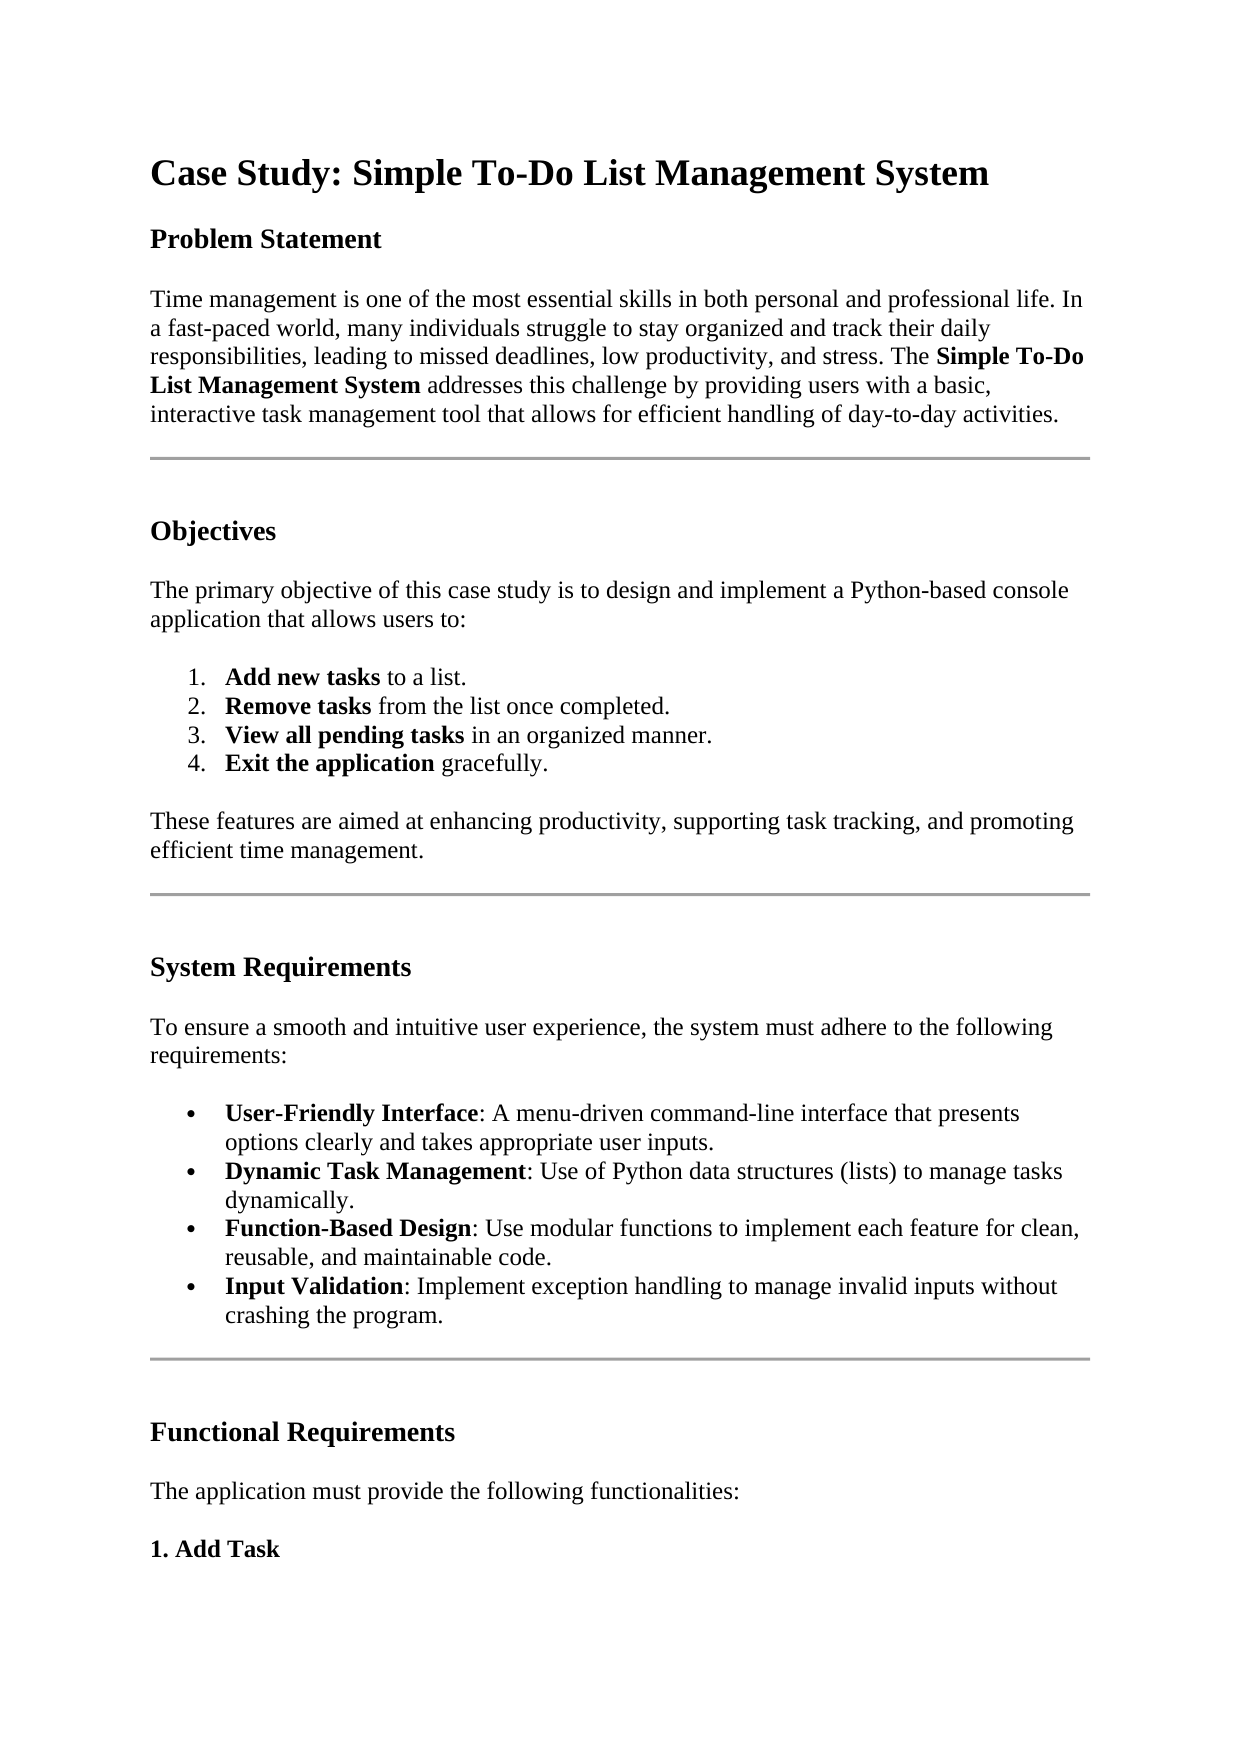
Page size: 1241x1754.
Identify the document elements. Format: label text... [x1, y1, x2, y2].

list Remove tasks from the list once completed. [187, 691, 1090, 720]
list User-Friendly Interface: A menu-driven command-line interface that presents options clearly and takes appropriate user inputs. [187, 1098, 1090, 1156]
text Objectives [150, 514, 1090, 546]
list Input Validation: Implement exception handling to manage invalid inputs without crashing the program. [187, 1271, 1090, 1328]
list View all pending tasks in an organized manner. [187, 720, 1090, 748]
text To ensure a smooth and intuitive user experience, the system must adhere to the following requirements: [150, 1012, 1090, 1069]
text Time management is one of the most essential skills in both personal and professional life. In a fast-paced world, many individuals struggle to stay organized and track their daily responsibilities, leading to missed deadlines, low productivity, and stress. The Simple To-Do List Management System addresses this challenge by providing users with a basic, interactive task management tool that allows for efficient handling of day-to-day activities. [150, 284, 1090, 428]
list Add new tasks to a list. [187, 662, 1090, 691]
text 1. Add Task [150, 1534, 1090, 1563]
text Case Study: Simple To-Do List Management System [150, 150, 1090, 193]
list Exit the application gracefully. [187, 748, 1090, 777]
list Function-Based Design: Use modular functions to implement each feature for clean, reusable, and maintainable code. [187, 1213, 1090, 1271]
text The application must provide the following functionalities: [150, 1476, 1090, 1505]
text Problem Statement [150, 222, 1090, 255]
text System Requirements [150, 950, 1090, 983]
text Functional Requirements [150, 1415, 1090, 1447]
list Dynamic Task Management: Use of Python data structures (lists) to manage tasks dynamically. [187, 1156, 1090, 1213]
text The primary objective of this case study is to design and implement a Python-based console application that allows users to: [150, 576, 1090, 633]
text These features are aimed at enhancing productivity, supporting task tracking, and promoting efficient time management. [150, 806, 1090, 864]
